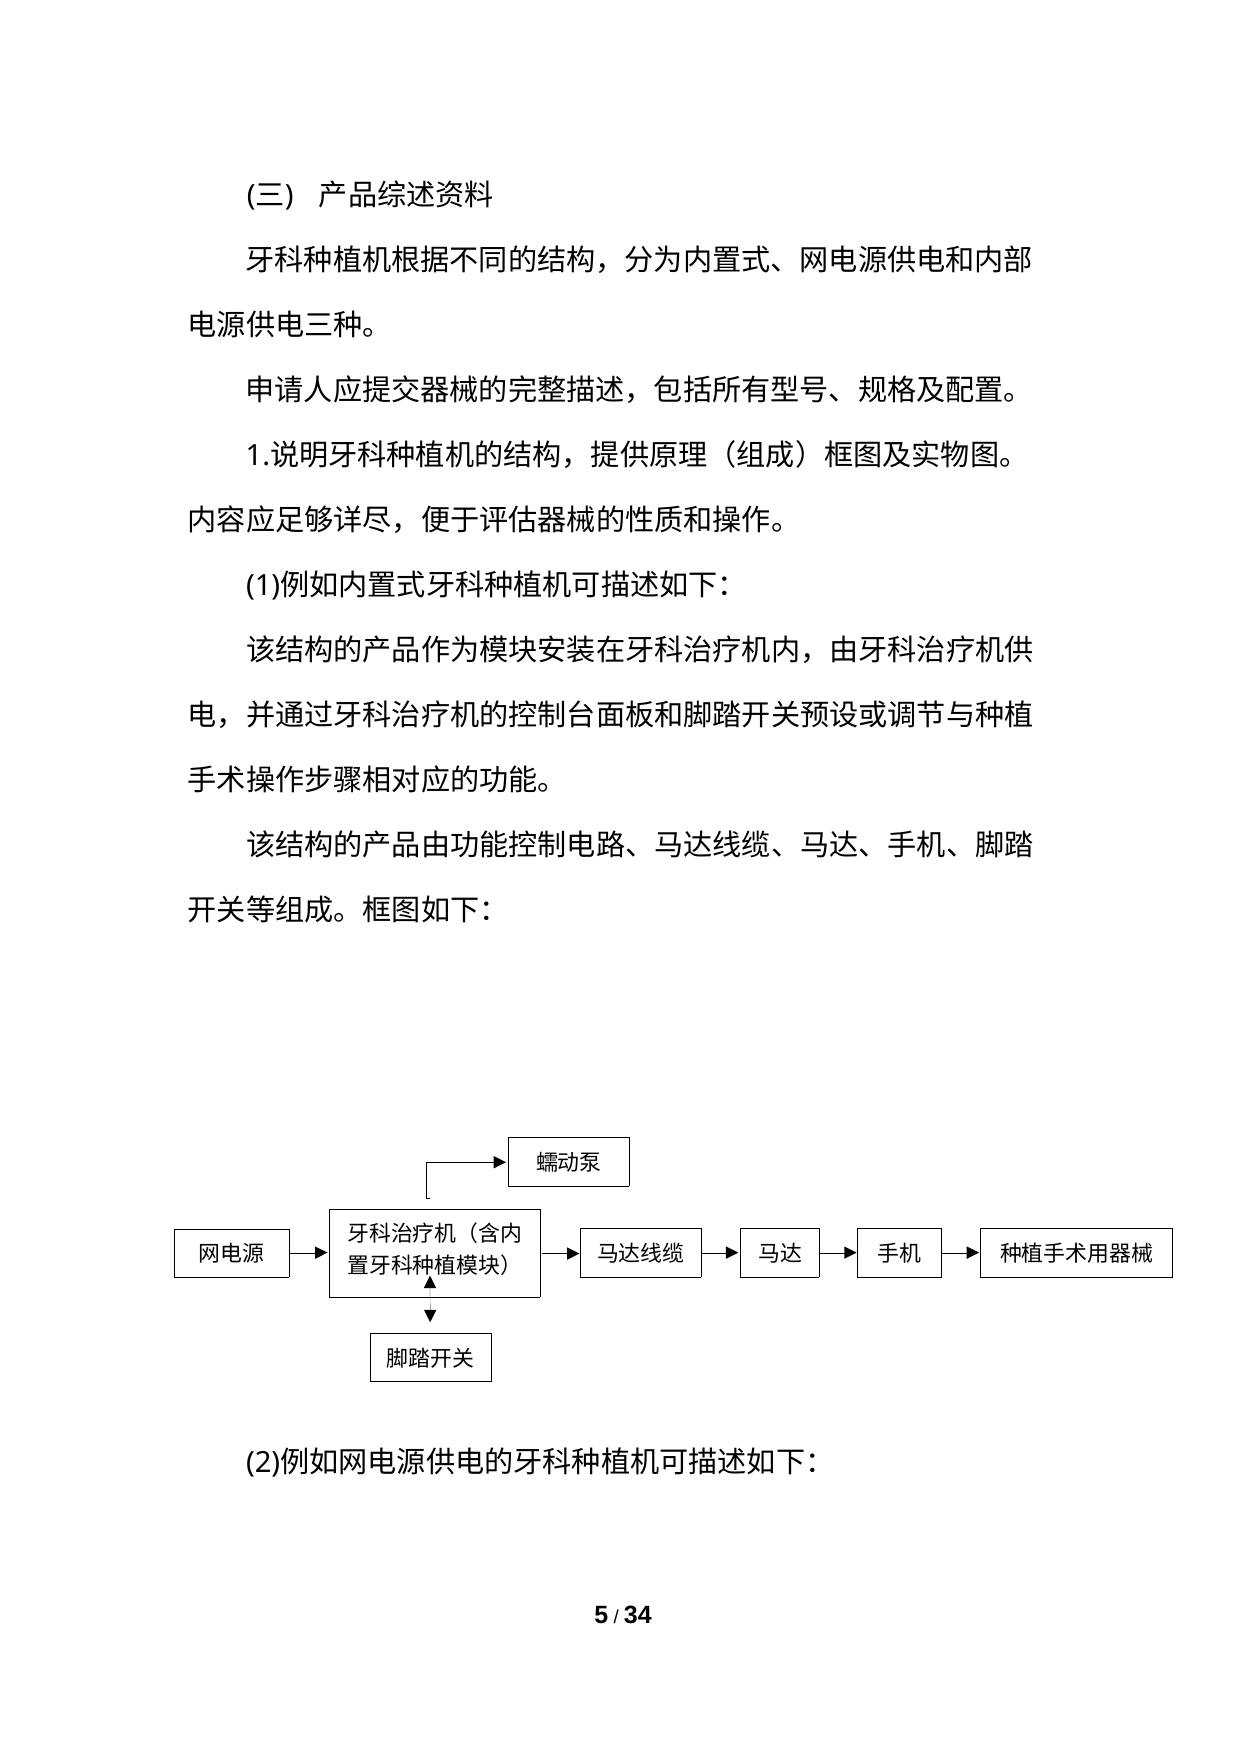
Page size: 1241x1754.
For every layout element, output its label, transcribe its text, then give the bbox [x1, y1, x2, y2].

text 牙科种植机根据不同的结构，分为内置式、网电源供电和内部电源供电三种。 [187, 225, 1053, 355]
text 该结构的产品由功能控制电路、马达线缆、马达、手机、脚踏开关等组成。框图如下： [187, 810, 1053, 940]
text (1)例如内置式牙科种植机可描述如下： [187, 550, 1053, 615]
text (2)例如网电源供电的牙科种植机可描述如下： [187, 1428, 1053, 1493]
subtitle 产品综述资料 [187, 160, 1053, 225]
text 申请人应提交器械的完整描述，包括所有型号、规格及配置。 [187, 355, 1053, 420]
text 该结构的产品作为模块安装在牙科治疗机内，由牙科治疗机供电，并通过牙科治疗机的控制台面板和脚踏开关预设或调节与种植手术操作步骤相对应的功能。 [187, 615, 1053, 810]
text 1.说明牙科种植机的结构，提供原理（组成）框图及实物图。内容应足够详尽，便于评估器械的性质和操作。 [187, 420, 1053, 550]
